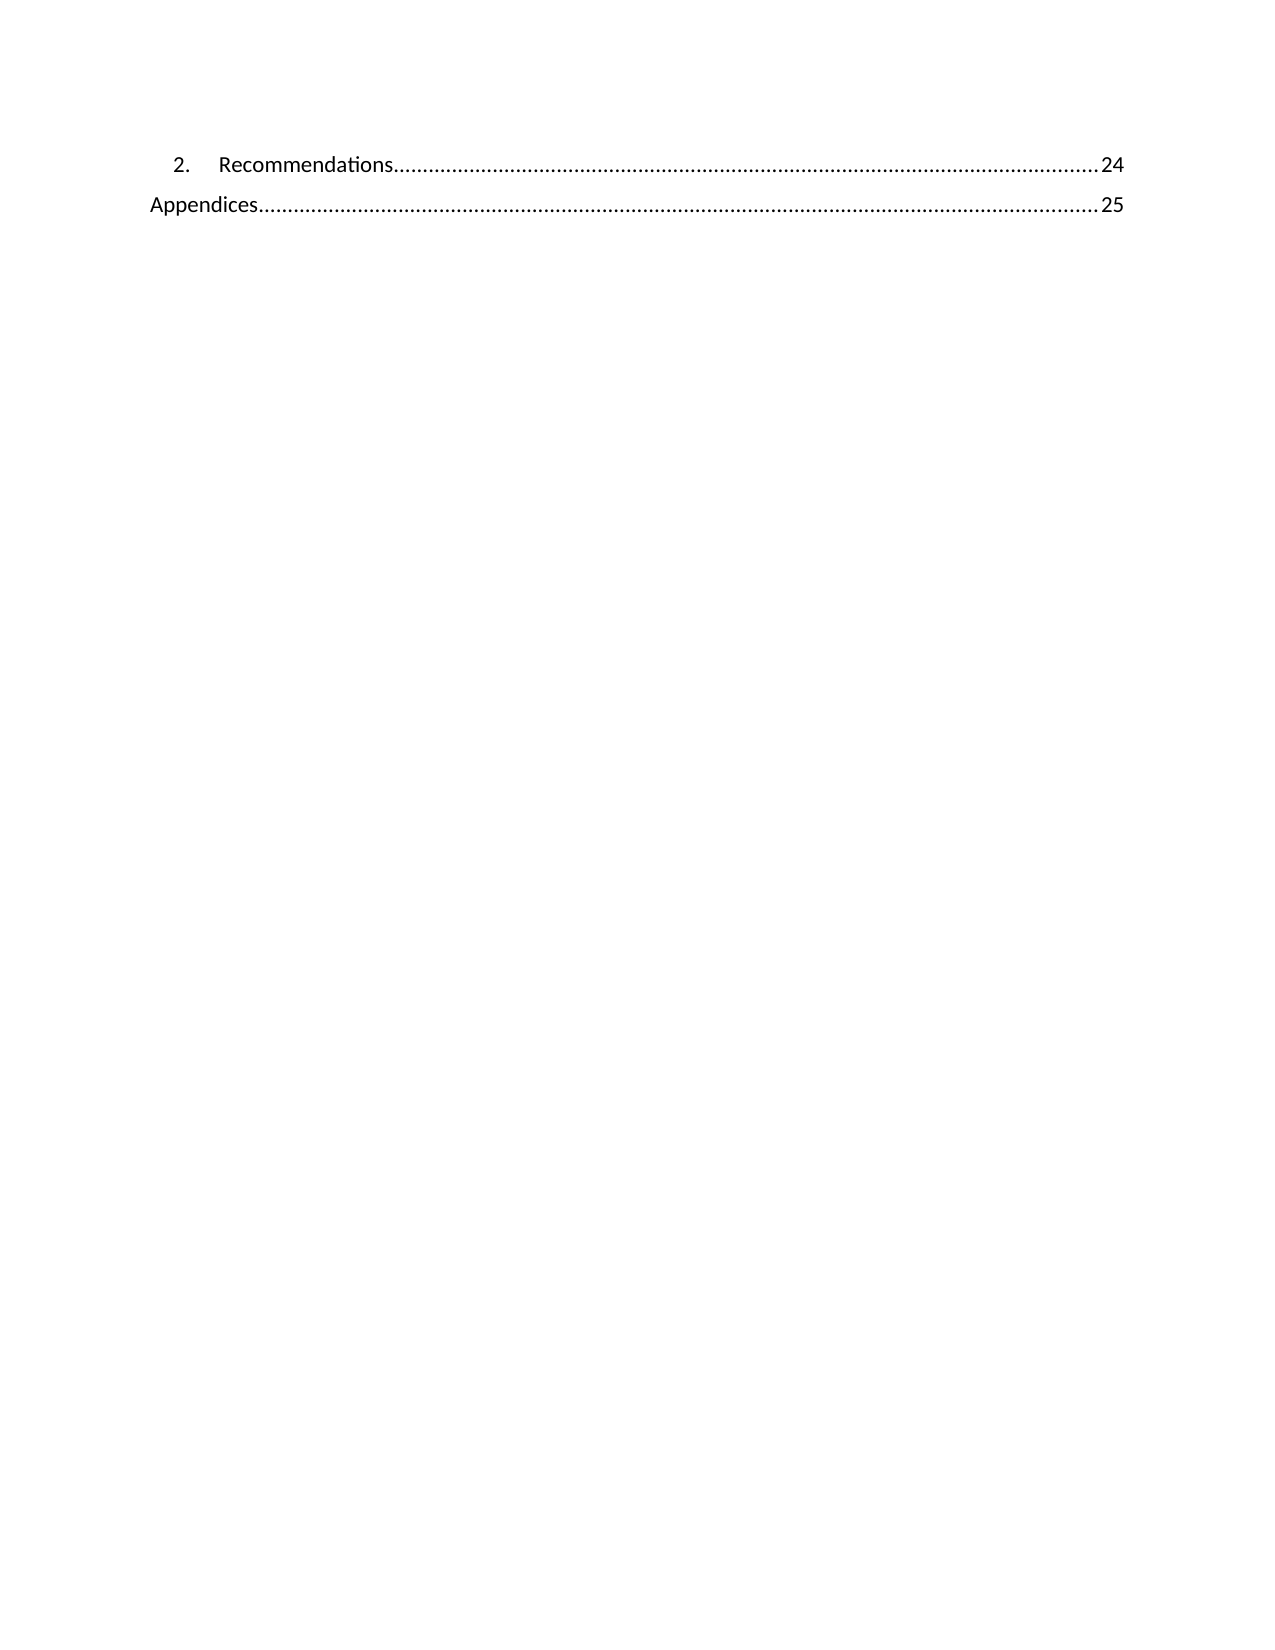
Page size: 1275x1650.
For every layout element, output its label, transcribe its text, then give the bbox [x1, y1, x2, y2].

text Appendices 25 [150, 191, 1125, 219]
text 2. Recommendations 24 [173, 150, 1125, 178]
